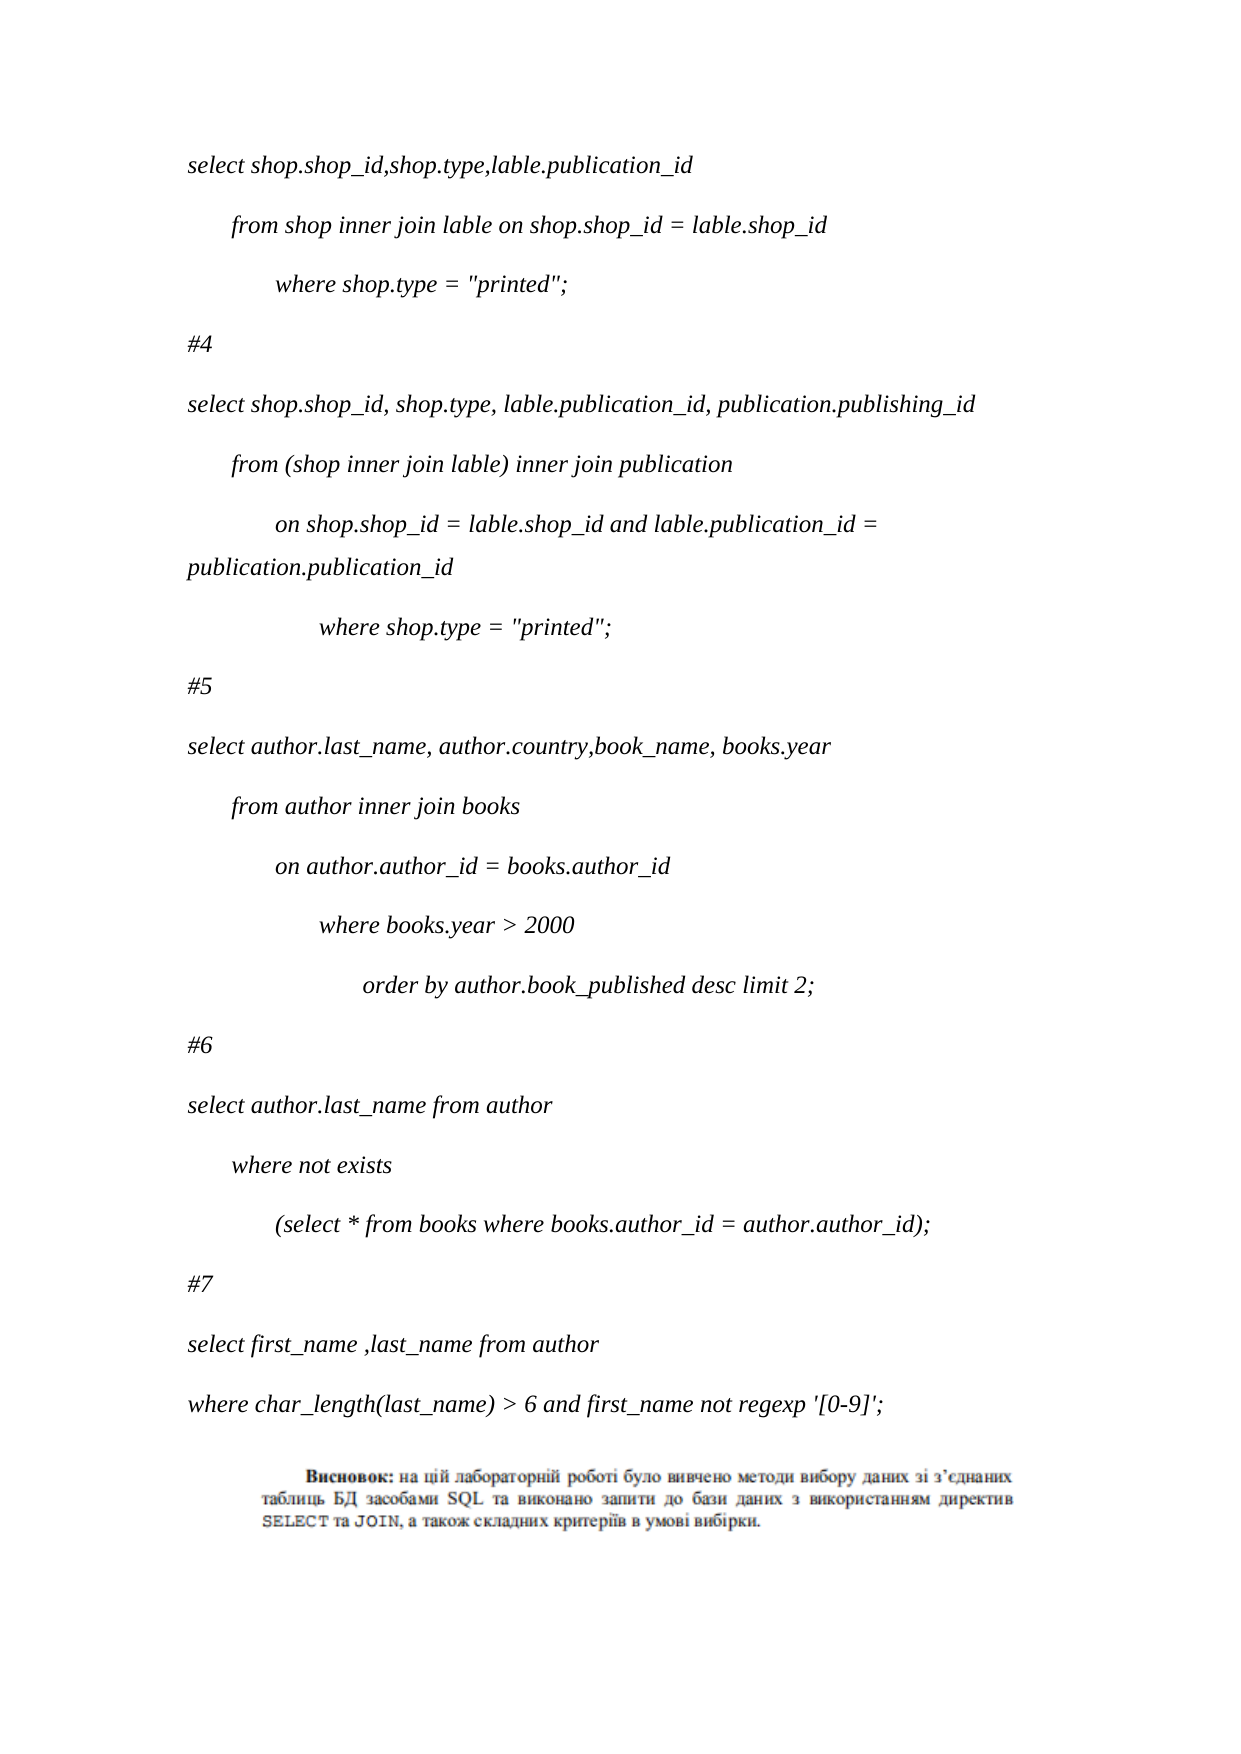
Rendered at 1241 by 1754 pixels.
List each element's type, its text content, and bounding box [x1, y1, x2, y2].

list where char_length(last_name) > 6 and first_name not regexp '[0-9]'; [187, 1389, 1053, 1418]
list from (shop inner join lable) inner join publication [187, 449, 1053, 478]
list (select * from books where books.author_id = author.author_id); [187, 1209, 1053, 1238]
list order by author.book_published desc limit 2; [187, 970, 1053, 999]
list from author inner join books [187, 791, 1053, 820]
list where shop.type = "printed"; [187, 612, 1053, 640]
list #4 [187, 329, 1053, 358]
list select author.last_name from author [187, 1090, 1053, 1119]
list on shop.shop_id = lable.shop_id and lable.publication_id = publication.publication_id [187, 509, 1053, 581]
list from shop inner join lable on shop.shop_id = lable.shop_id [187, 210, 1053, 238]
list #7 [187, 1269, 1053, 1298]
list where shop.type = "printed"; [187, 269, 1053, 298]
list where not exists [187, 1150, 1053, 1178]
list on author.author_id = books.author_id [187, 851, 1053, 879]
picture [187, 1448, 1053, 1552]
list #6 [187, 1030, 1053, 1059]
list select first_name ,last_name from author [187, 1329, 1053, 1358]
list select shop.shop_id,shop.type,lable.publication_id [187, 150, 1053, 179]
list where books.year > 2000 [187, 911, 1053, 939]
list select author.last_name, author.country,book_name, books.year [187, 731, 1053, 760]
list select shop.shop_id, shop.type, lable.publication_id, publication.publishing_id [187, 389, 1053, 418]
list #5 [187, 671, 1053, 700]
